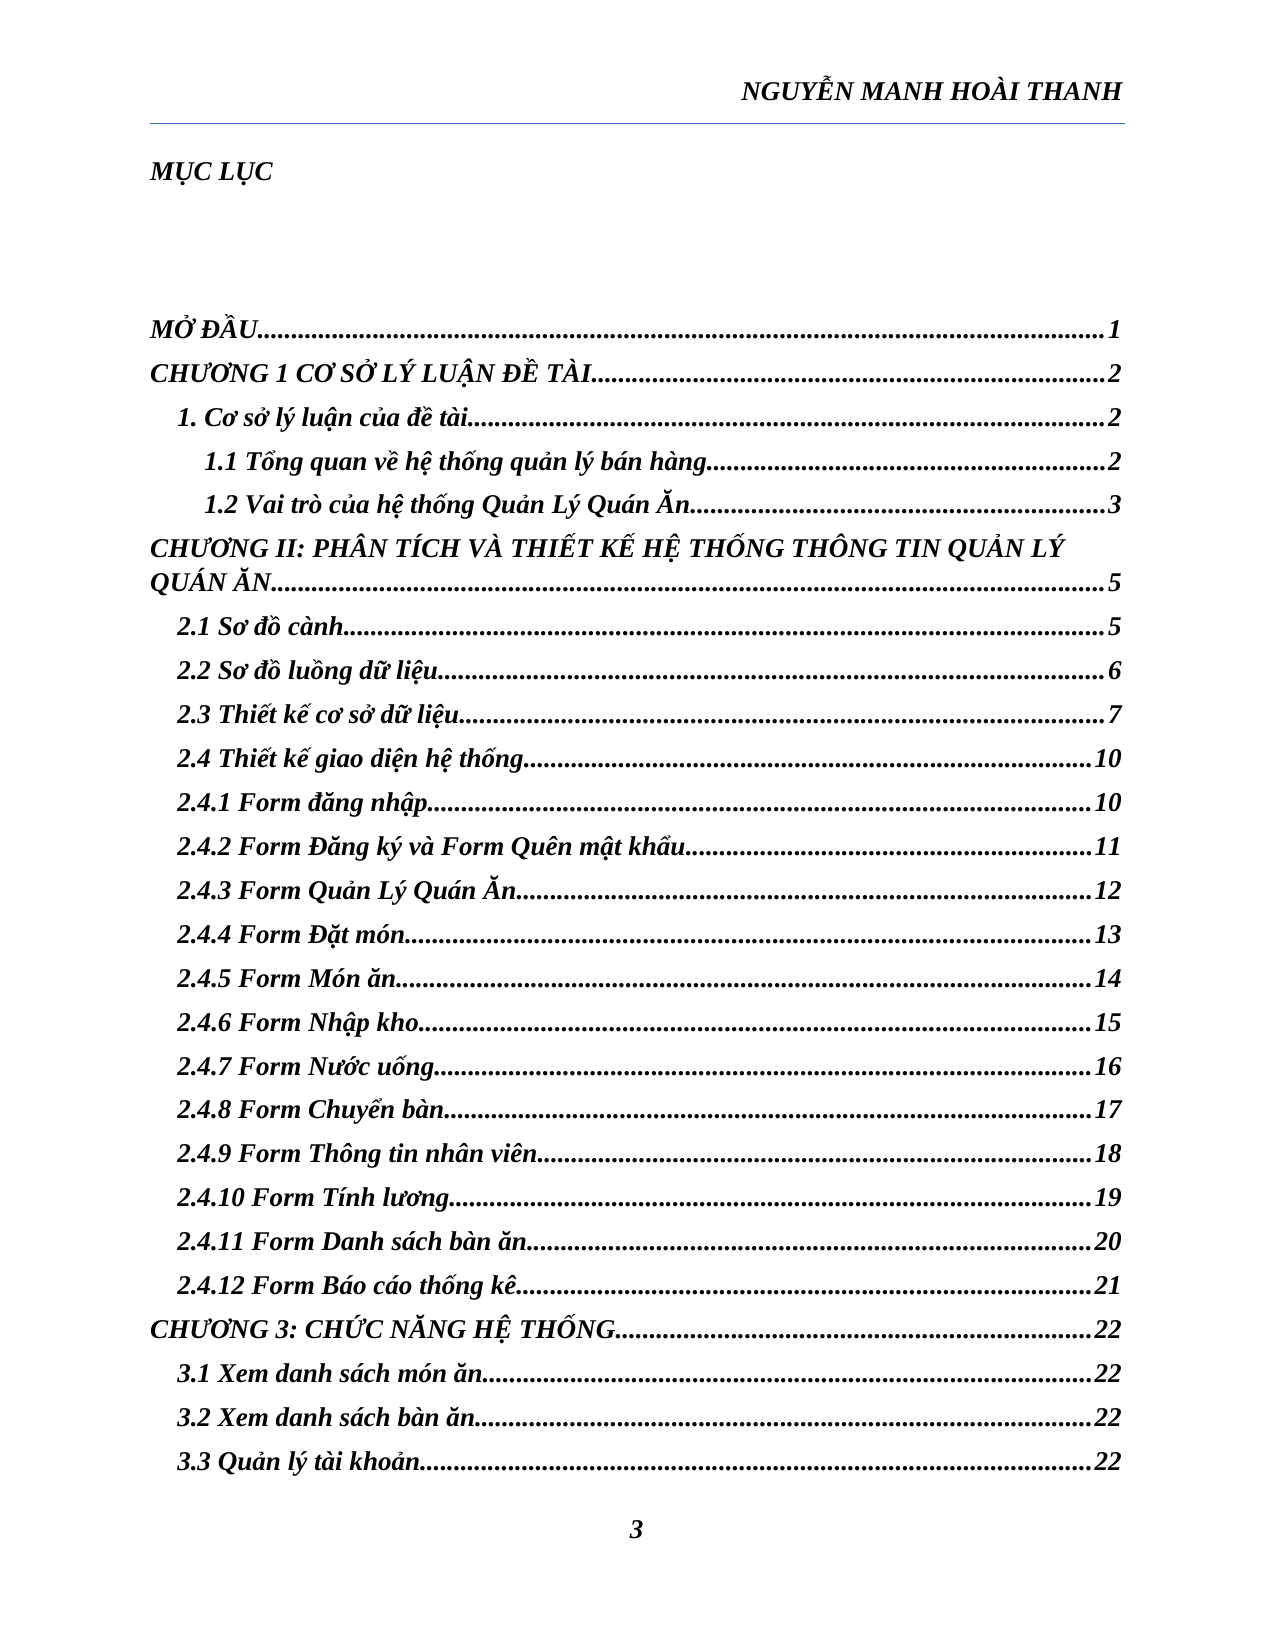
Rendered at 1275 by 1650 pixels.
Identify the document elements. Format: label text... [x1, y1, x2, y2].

text MỤC LỤC [150, 155, 1125, 186]
